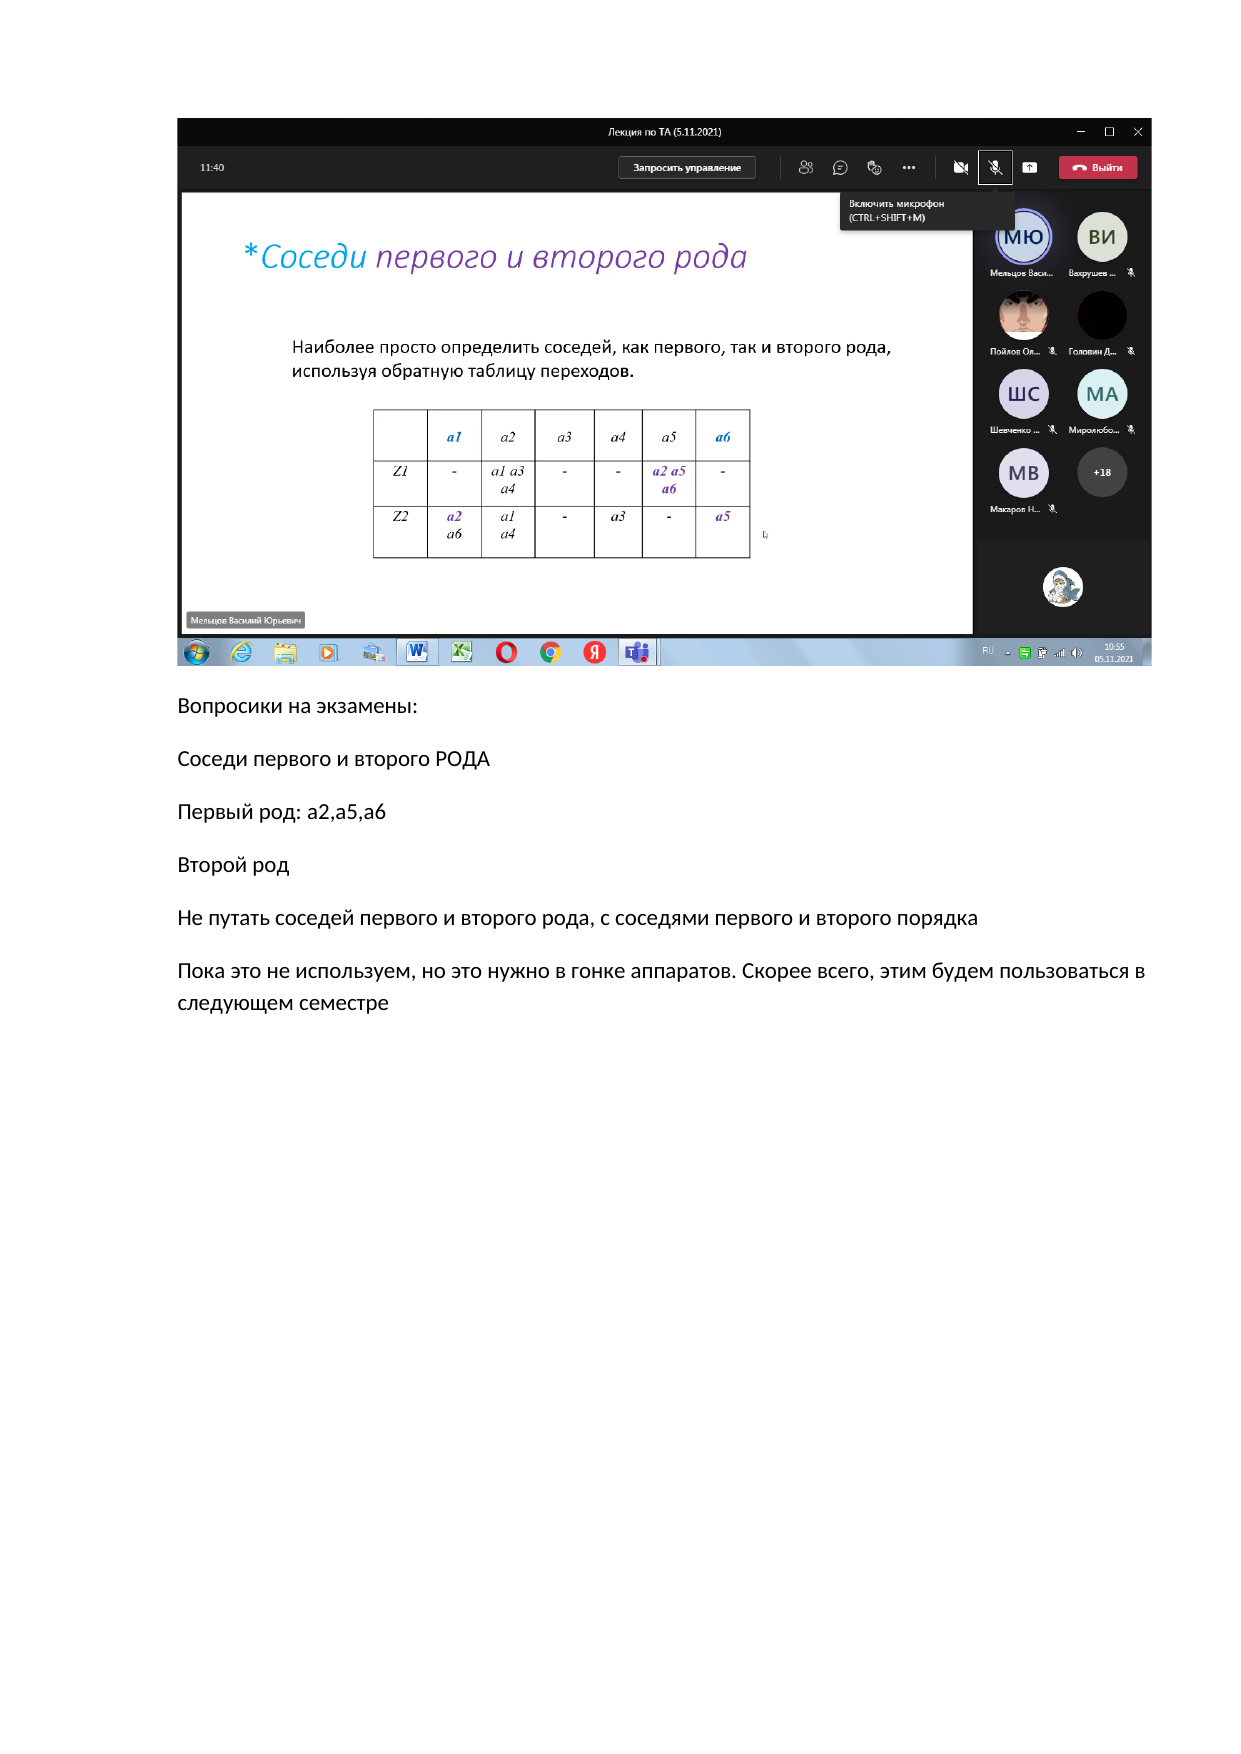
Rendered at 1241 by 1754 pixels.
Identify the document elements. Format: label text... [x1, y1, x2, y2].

text Не путать соседей первого и второго рода, с соседями первого и второго порядка [177, 903, 1152, 931]
text Первый род: a2,a5,a6 [177, 797, 1152, 825]
text Второй род [177, 850, 1152, 878]
text Вопросики на экзамены: [177, 691, 1152, 719]
picture [177, 118, 1152, 666]
text Пока это не используем, но это нужно в гонке аппаратов. Скорее всего, этим будем пользоваться в следующем семестре [177, 956, 1152, 1016]
text Соседи первого и второго РОДА [177, 744, 1152, 772]
